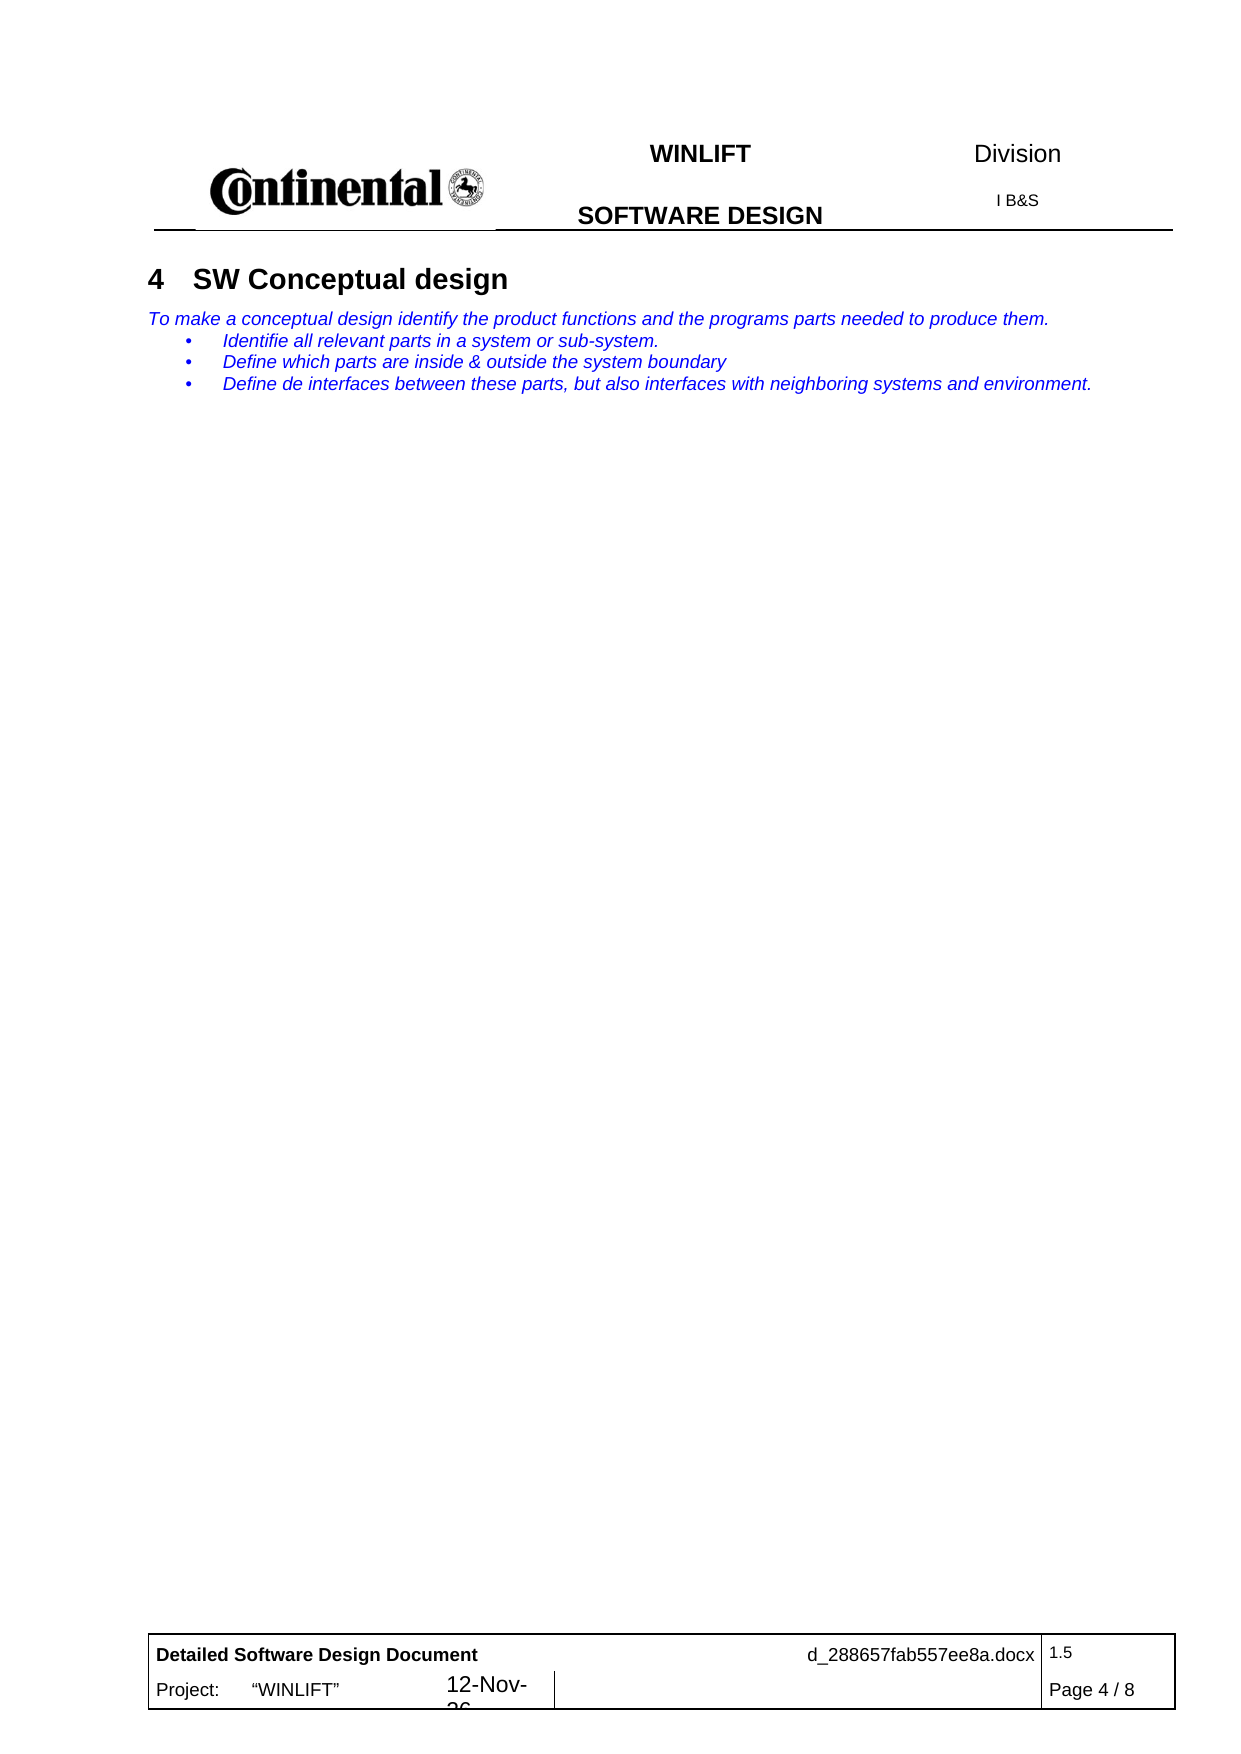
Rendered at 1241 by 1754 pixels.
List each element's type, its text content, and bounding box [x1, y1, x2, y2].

list Define which parts are inside & outside the system boundary [185, 351, 1152, 373]
text To make a conceptual design identify the product functions and the programs parts needed to produce them. [148, 308, 1152, 330]
picture [195, 138, 496, 230]
list Identifie all relevant parts in a system or sub-system. [185, 330, 1152, 351]
subtitle SW Conceptual design [148, 236, 1152, 296]
list Define de interfaces between these parts, but also interfaces with neighboring systems and environment. [185, 373, 1152, 394]
